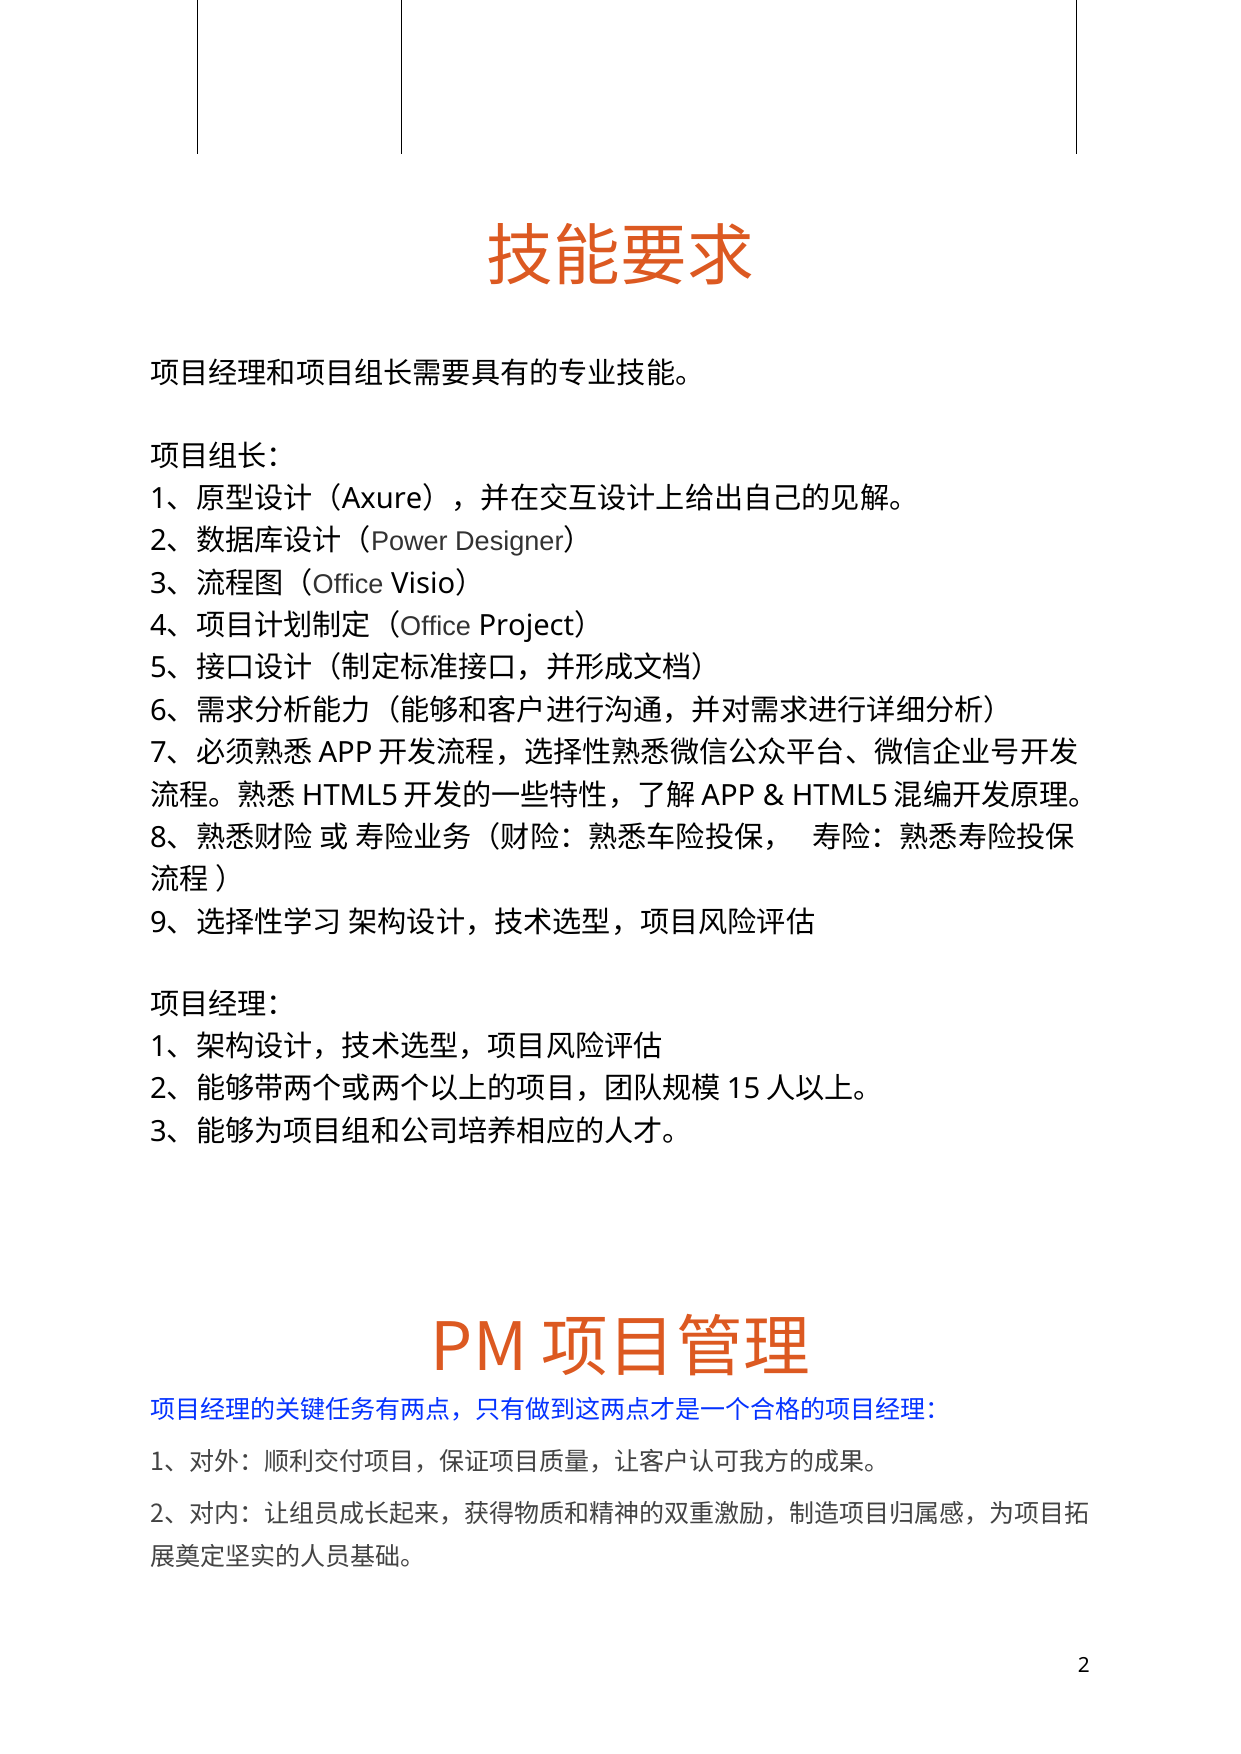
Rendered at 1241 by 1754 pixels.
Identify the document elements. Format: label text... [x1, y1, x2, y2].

text 6、需求分析能力（能够和客户进行沟通，并对需求进行详细分析） [150, 686, 1090, 729]
text 2、对内：让组员成长起来，获得物质和精神的双重激励，制造项目归属感，为项目拓展奠定坚实的人员基础。 [150, 1493, 1090, 1573]
text 8、熟悉财险 或 寿险业务（财险：熟悉车险投保， 寿险：熟悉寿险投保流程 ） [150, 813, 1090, 898]
text 项目经理和项目组长需要具有的专业技能。 [150, 350, 1090, 392]
text 3、流程图（Office Visio） [150, 559, 1090, 602]
text 项目经理： [150, 980, 1090, 1023]
text 9、选择性学习 架构设计，技术选型，项目风险评估 [150, 898, 1090, 941]
text 项目经理的关键任务有两点，只有做到这两点才是一个合格的项目经理： [150, 1390, 1090, 1426]
text 4、项目计划制定（Office Project） [150, 602, 1090, 644]
text 技能要求 [150, 202, 1090, 298]
text 项目组长： [150, 432, 1090, 474]
text 3、能够为项目组和公司培养相应的人才。 [150, 1107, 1090, 1150]
text 7、必须熟悉APP开发流程，选择性熟悉微信公众平台、微信企业号开发流程。熟悉HTML5开发的一些特性，了解APP & HTML5混编开发原理。 [150, 729, 1090, 813]
text 1、对外：顺利交付项目，保证项目质量，让客户认可我方的成果。 [150, 1442, 1090, 1478]
text 1、架构设计，技术选型，项目风险评估 [150, 1023, 1090, 1065]
text PM项目管理 [150, 1293, 1090, 1390]
text 2、数据库设计（Power Designer） [150, 517, 1090, 559]
text 2、能够带两个或两个以上的项目，团队规模15人以上。 [150, 1065, 1090, 1107]
text 5、接口设计（制定标准接口，并形成文档） [150, 644, 1090, 686]
text 1、原型设计（Axure），并在交互设计上给出自己的见解。 [150, 474, 1090, 517]
